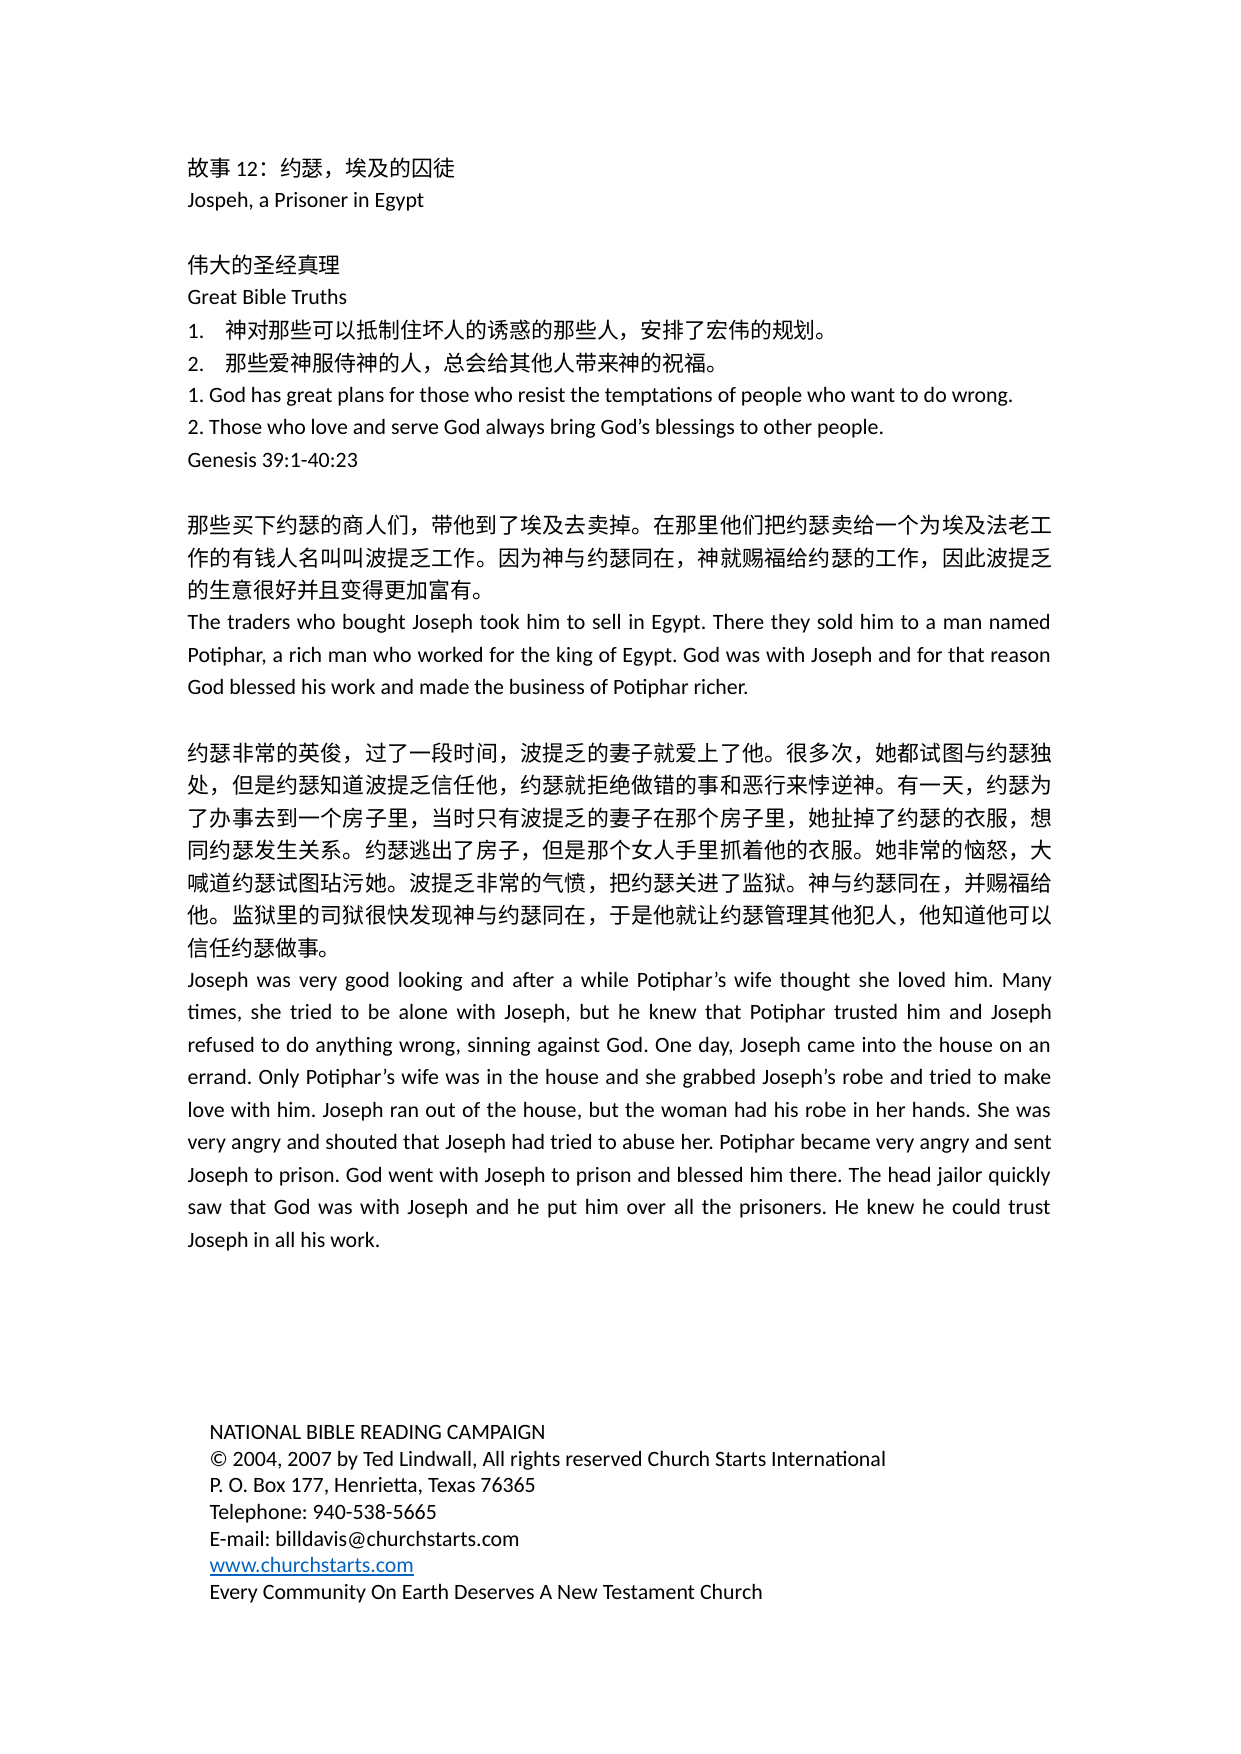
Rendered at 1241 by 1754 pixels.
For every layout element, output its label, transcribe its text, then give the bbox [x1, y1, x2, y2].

text The traders who bought Joseph took him to sell in Egypt. There they sold him to a man named Potiphar, a rich man who worked for the king of Egypt. God was with Joseph and for that reason God blessed his work and made the business of Potiphar richer. [187, 605, 1053, 703]
text Genesis 39:1-40:23 [187, 443, 1053, 475]
text 伟大的圣经真理 [187, 248, 1053, 280]
list 那些爱神服侍神的人，总会给其他人带来神的祝福。 [187, 345, 1053, 378]
text Great Bible Truths [187, 280, 1053, 313]
text Joseph was very good looking and after a while Potiphar’s wife thought she loved him. Many times, she tried to be alone with Joseph, but he knew that Potiphar trusted him and Joseph refused to do anything wrong, sinning against God. One day, Joseph came into the house on an errand. Only Potiphar’s wife was in the house and she grabbed Joseph’s robe and tried to make love with him. Joseph ran out of the house, but the woman had his robe in her hands. She was very angry and shouted that Joseph had tried to abuse her. Potiphar became very angry and sent Joseph to prison. God went with Joseph to prison and blessed him there. The head jailor quickly saw that God was with Joseph and he put him over all the prisoners. He knew he could trust Joseph in all his work. [187, 963, 1053, 1255]
text 2. Those who love and serve God always bring God’s blessings to other people. [187, 410, 1053, 443]
text 约瑟非常的英俊，过了一段时间，波提乏的妻子就爱上了他。很多次，她都试图与约瑟独处，但是约瑟知道波提乏信任他，约瑟就拒绝做错的事和恶行来悖逆神。有一天，约瑟为了办事去到一个房子里，当时只有波提乏的妻子在那个房子里，她扯掉了约瑟的衣服，想同约瑟发生关系。约瑟逃出了房子，但是那个女人手里抓着他的衣服。她非常的恼怒，大喊道约瑟试图玷污她。波提乏非常的气愤，把约瑟关进了监狱。神与约瑟同在，并赐福给他。监狱里的司狱很快发现神与约瑟同在，于是他就让约瑟管理其他犯人，他知道他可以信任约瑟做事。 [187, 735, 1053, 963]
list 神对那些可以抵制住坏人的诱惑的那些人，安排了宏伟的规划。 [187, 313, 1053, 345]
text Jospeh, a Prisoner in Egypt [187, 183, 1053, 215]
text 故事12：约瑟，埃及的囚徒 [187, 150, 1053, 183]
text 那些买下约瑟的商人们，带他到了埃及去卖掉。在那里他们把约瑟卖给一个为埃及法老工作的有钱人名叫叫波提乏工作。因为神与约瑟同在，神就赐福给约瑟的工作，因此波提乏的生意很好并且变得更加富有。 [187, 508, 1053, 605]
text 1. God has great plans for those who resist the temptations of people who want to do wrong. [187, 378, 1053, 410]
